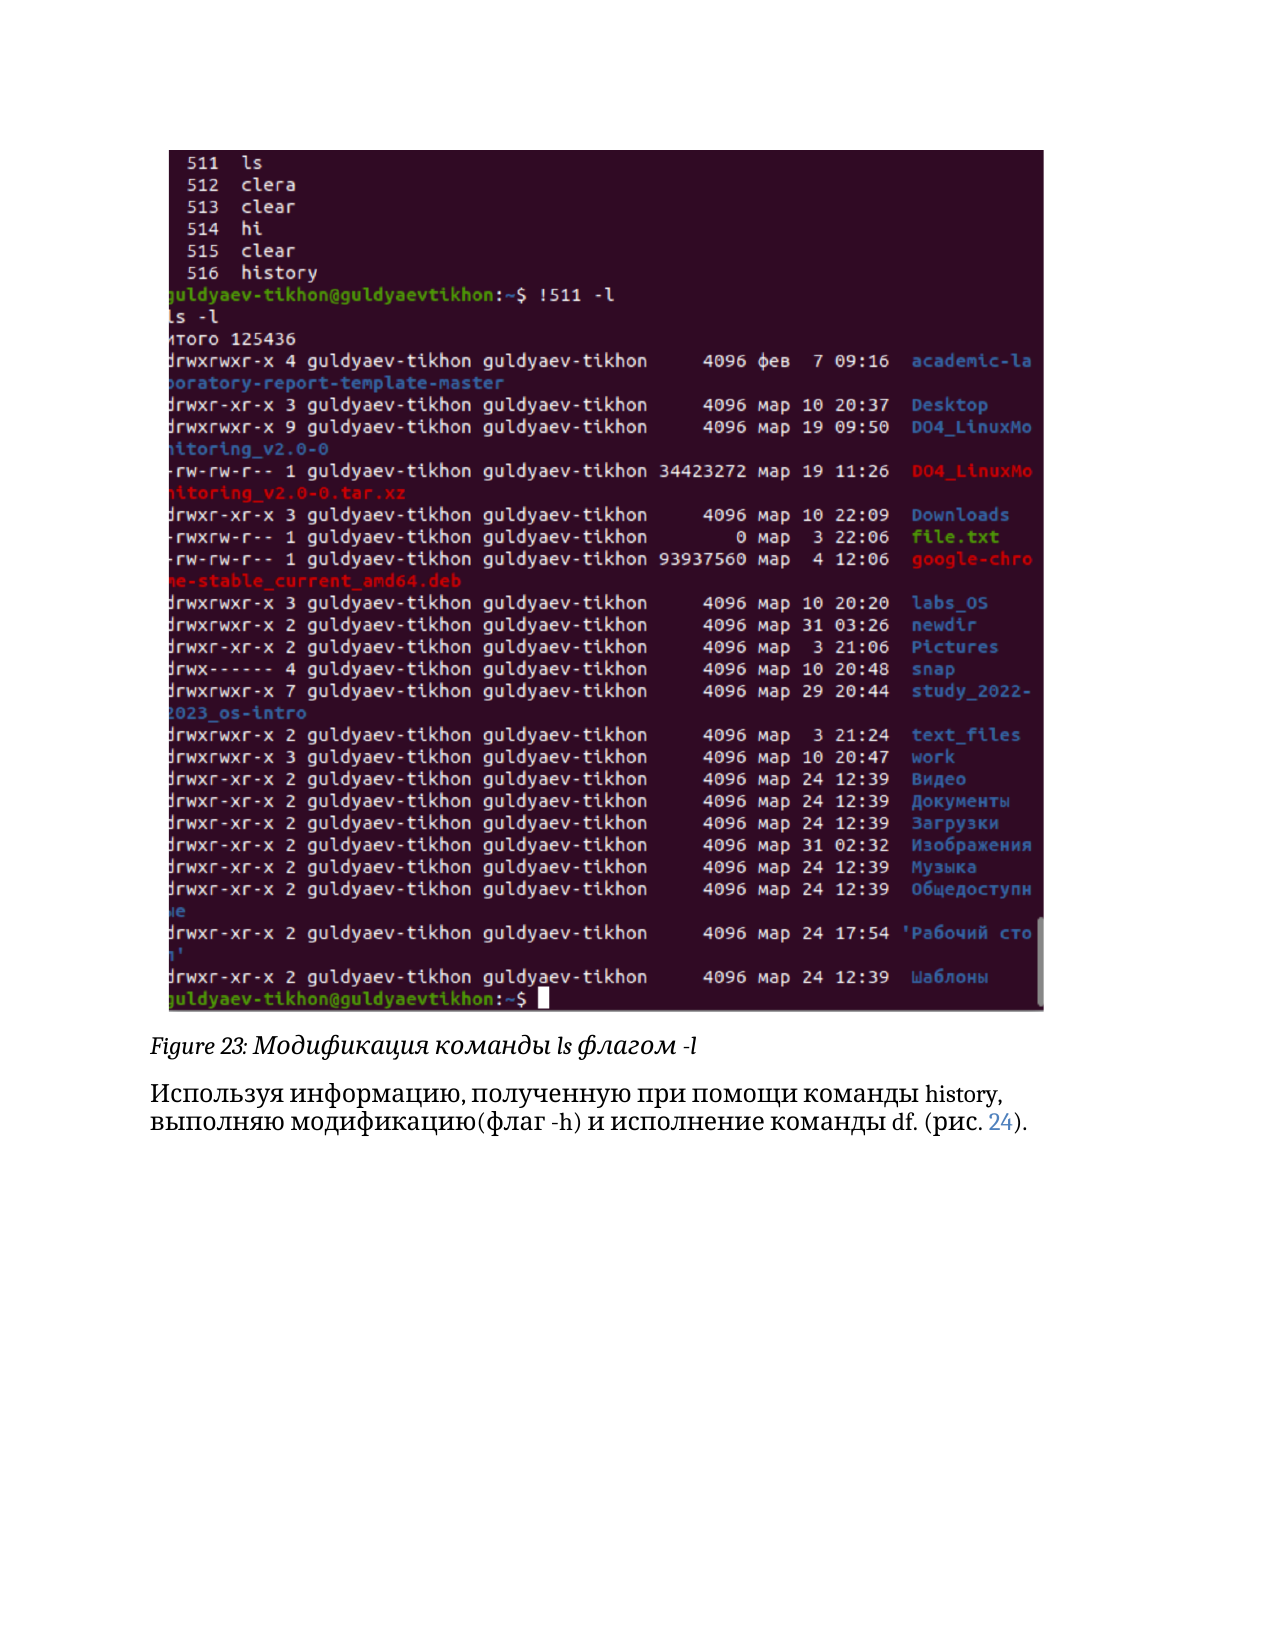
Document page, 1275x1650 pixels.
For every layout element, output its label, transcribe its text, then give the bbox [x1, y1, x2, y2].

text Figure 23: Модификация команды ls флагом -l [150, 1032, 1125, 1061]
text Используя информацию, полученную при помощи команды history, выполняю модификацию(флаг -h) и исполнение команды df. (рис. 24). [150, 1079, 1125, 1137]
picture [168, 150, 1044, 1012]
